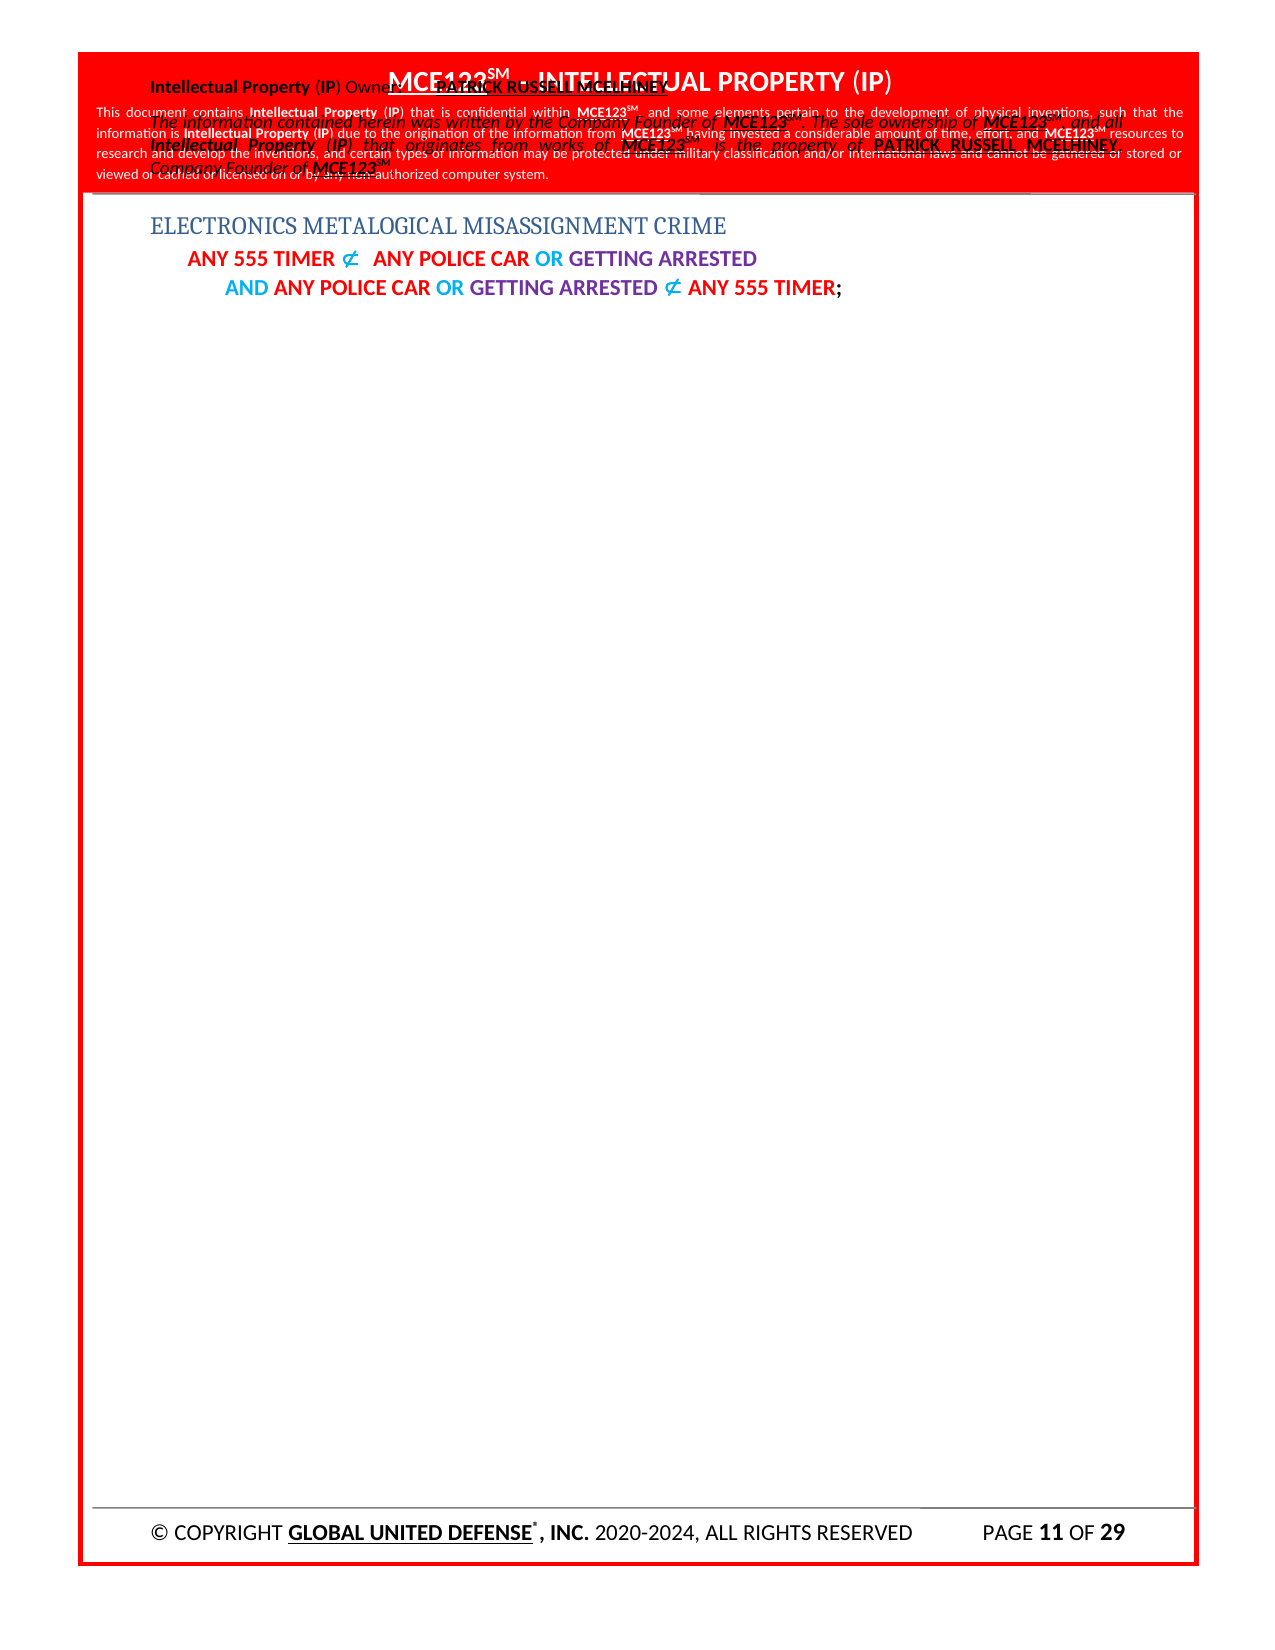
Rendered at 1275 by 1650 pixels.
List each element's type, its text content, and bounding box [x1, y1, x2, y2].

text AND ANY POLICE CAR OR GETTING ARRESTED Ë ANY 555 TIMER; [225, 273, 1125, 301]
subtitle ELECTRONICS METALOGICAL MISASSIGNMENT CRIME [150, 212, 1125, 240]
text ANY 555 TIMER Ë ANY POLICE CAR OR GETTING ARRESTED [187, 244, 1125, 273]
